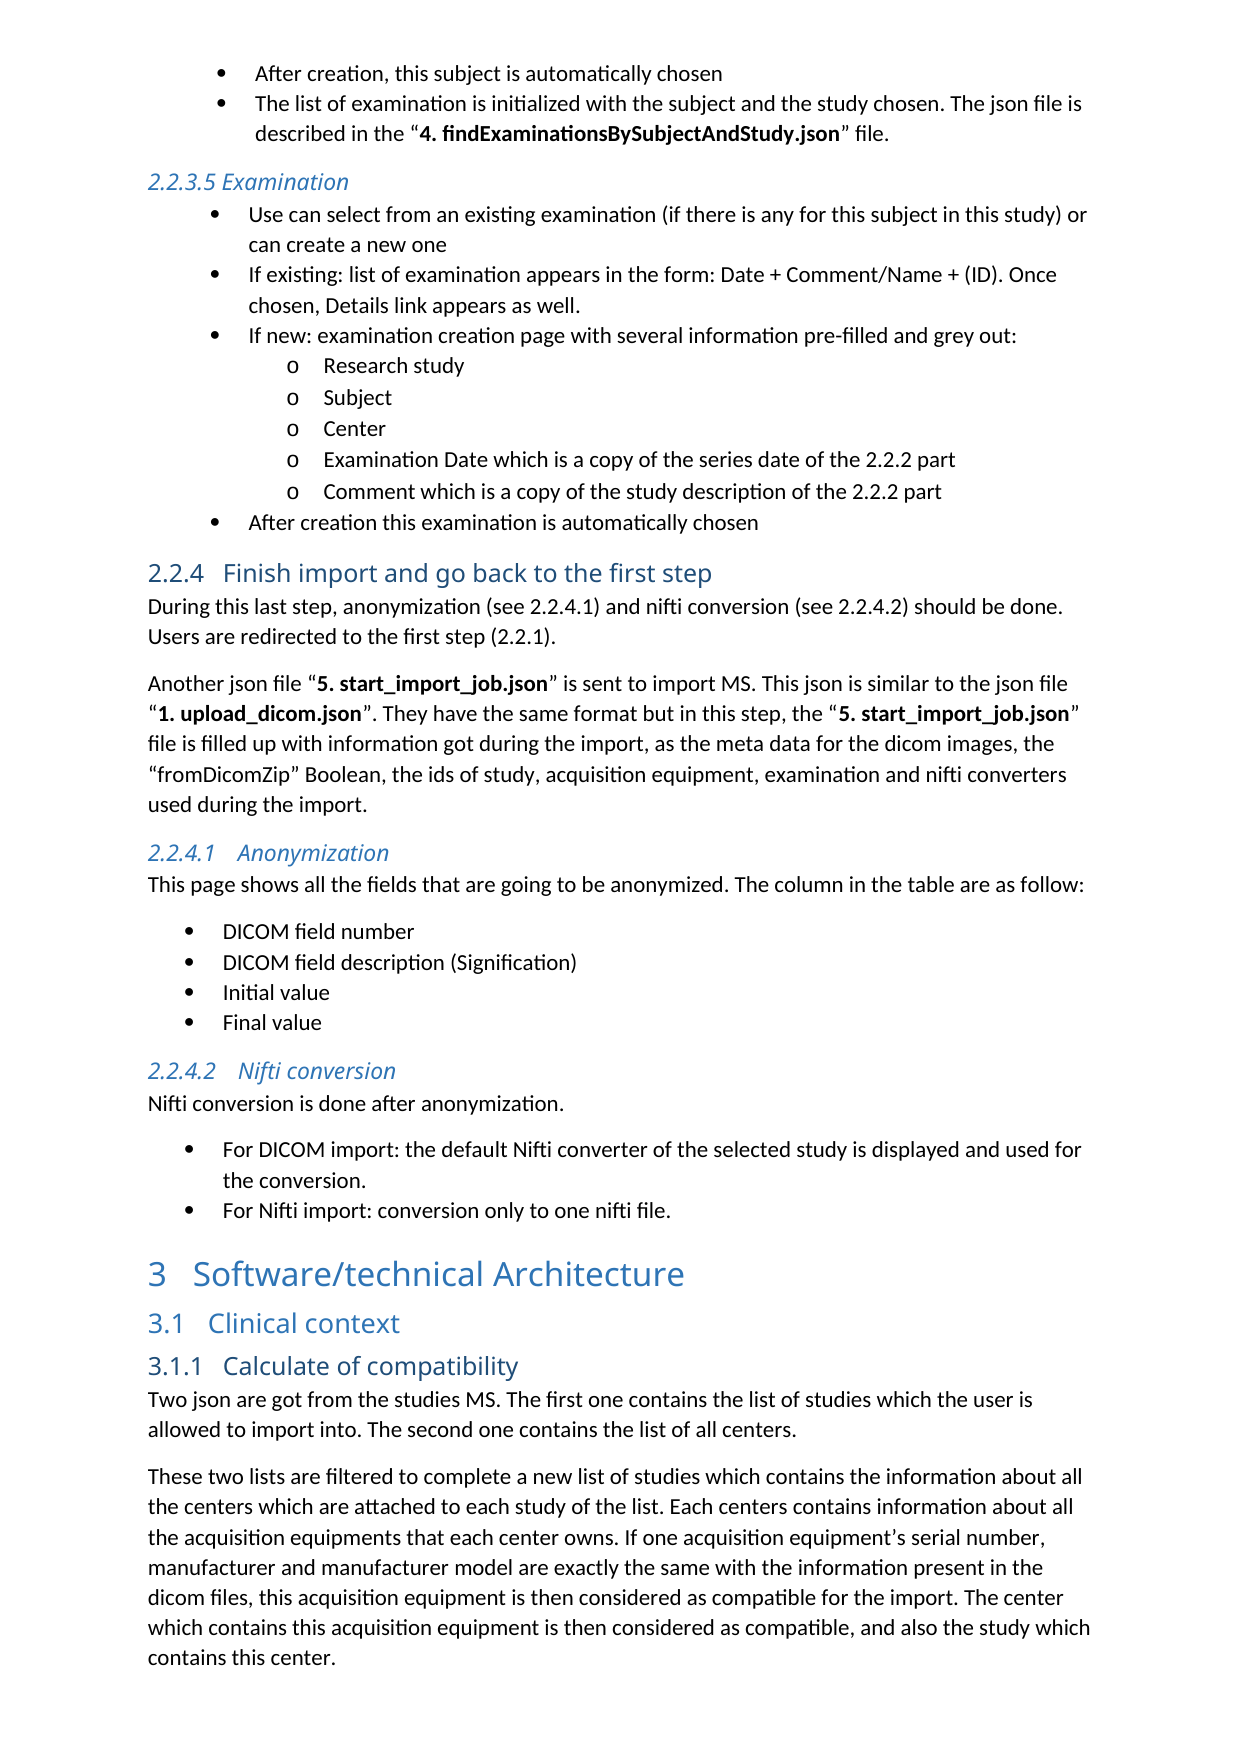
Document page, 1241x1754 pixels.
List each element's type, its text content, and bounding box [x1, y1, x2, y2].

list DICOM field description (Signification) [185, 948, 1092, 976]
subtitle Finish import and go back to the first step [148, 555, 1092, 589]
text These two lists are filtered to complete a new list of studies which contains the information about all the centers which are attached to each study of the list. Each centers contains information about all the acquisition equipments that each center owns. If one acquisition equipment’s serial number, manufacturer and manufacturer model are exactly the same with the information present in the dicom files, this acquisition equipment is then considered as compatible for the import. The center which contains this acquisition equipment is then considered as compatible, and also the study which contains this center. [148, 1462, 1092, 1671]
text Nifti conversion is done after anonymization. [148, 1089, 1092, 1117]
list Initial value [185, 978, 1092, 1006]
list After creation, this subject is automatically chosen [217, 59, 1092, 87]
list After creation this examination is automatically chosen [211, 508, 1092, 536]
list Use can select from an existing examination (if there is any for this subject in this study) or can create a new one [211, 200, 1092, 258]
list For Nifti import: conversion only to one nifti file. [185, 1196, 1092, 1224]
list Center [286, 414, 1092, 443]
subtitle Anonymization [148, 837, 1092, 868]
list For DICOM import: the default Nifti converter of the selected study is displayed and used for the conversion. [185, 1136, 1092, 1194]
list The list of examination is initialized with the subject and the study chosen. The json file is described in the “4. findExaminationsBySubjectAndStudy.json” file. [217, 89, 1092, 147]
text Two json are got from the studies MS. The first one contains the list of studies which the user is allowed to import into. The second one contains the list of all centers. [148, 1385, 1092, 1443]
list Subject [286, 383, 1092, 412]
text Another json file “5. start_import_job.json” is sent to import MS. This json is similar to the json file “1. upload_dicom.json”. They have the same format but in this step, the “5. start_import_job.json” file is filled up with information got during the import, as the meta data for the dicom images, the “fromDicomZip” Boolean, the ids of study, acquisition equipment, examination and nifti converters used during the import. [148, 669, 1092, 818]
text During this last step, anonymization (see 2.2.4.1) and nifti conversion (see 2.2.4.2) should be done. Users are redirected to the first step (2.2.1). [148, 592, 1092, 650]
list If existing: list of examination appears in the form: Date + Comment/Name + (ID). Once chosen, Details link appears as well. [211, 261, 1092, 319]
subtitle Clinical context [148, 1304, 1092, 1341]
list Examination Date which is a copy of the series date of the 2.2.2 part [286, 446, 1092, 475]
subtitle Calculate of compatibility [148, 1348, 1092, 1382]
subtitle Examination [148, 166, 1092, 198]
text This page shows all the fields that are going to be anonymized. The column in the table are as follow: [148, 871, 1092, 899]
list Comment which is a copy of the study description of the 2.2.2 part [286, 477, 1092, 506]
list Final value [185, 1008, 1092, 1036]
list DICOM field number [185, 917, 1092, 946]
list If new: examination creation page with several information pre-filled and grey out: [211, 321, 1092, 349]
subtitle Software/technical Architecture [148, 1251, 1092, 1297]
subtitle Nifti conversion [148, 1055, 1092, 1086]
list Research study [286, 351, 1092, 380]
